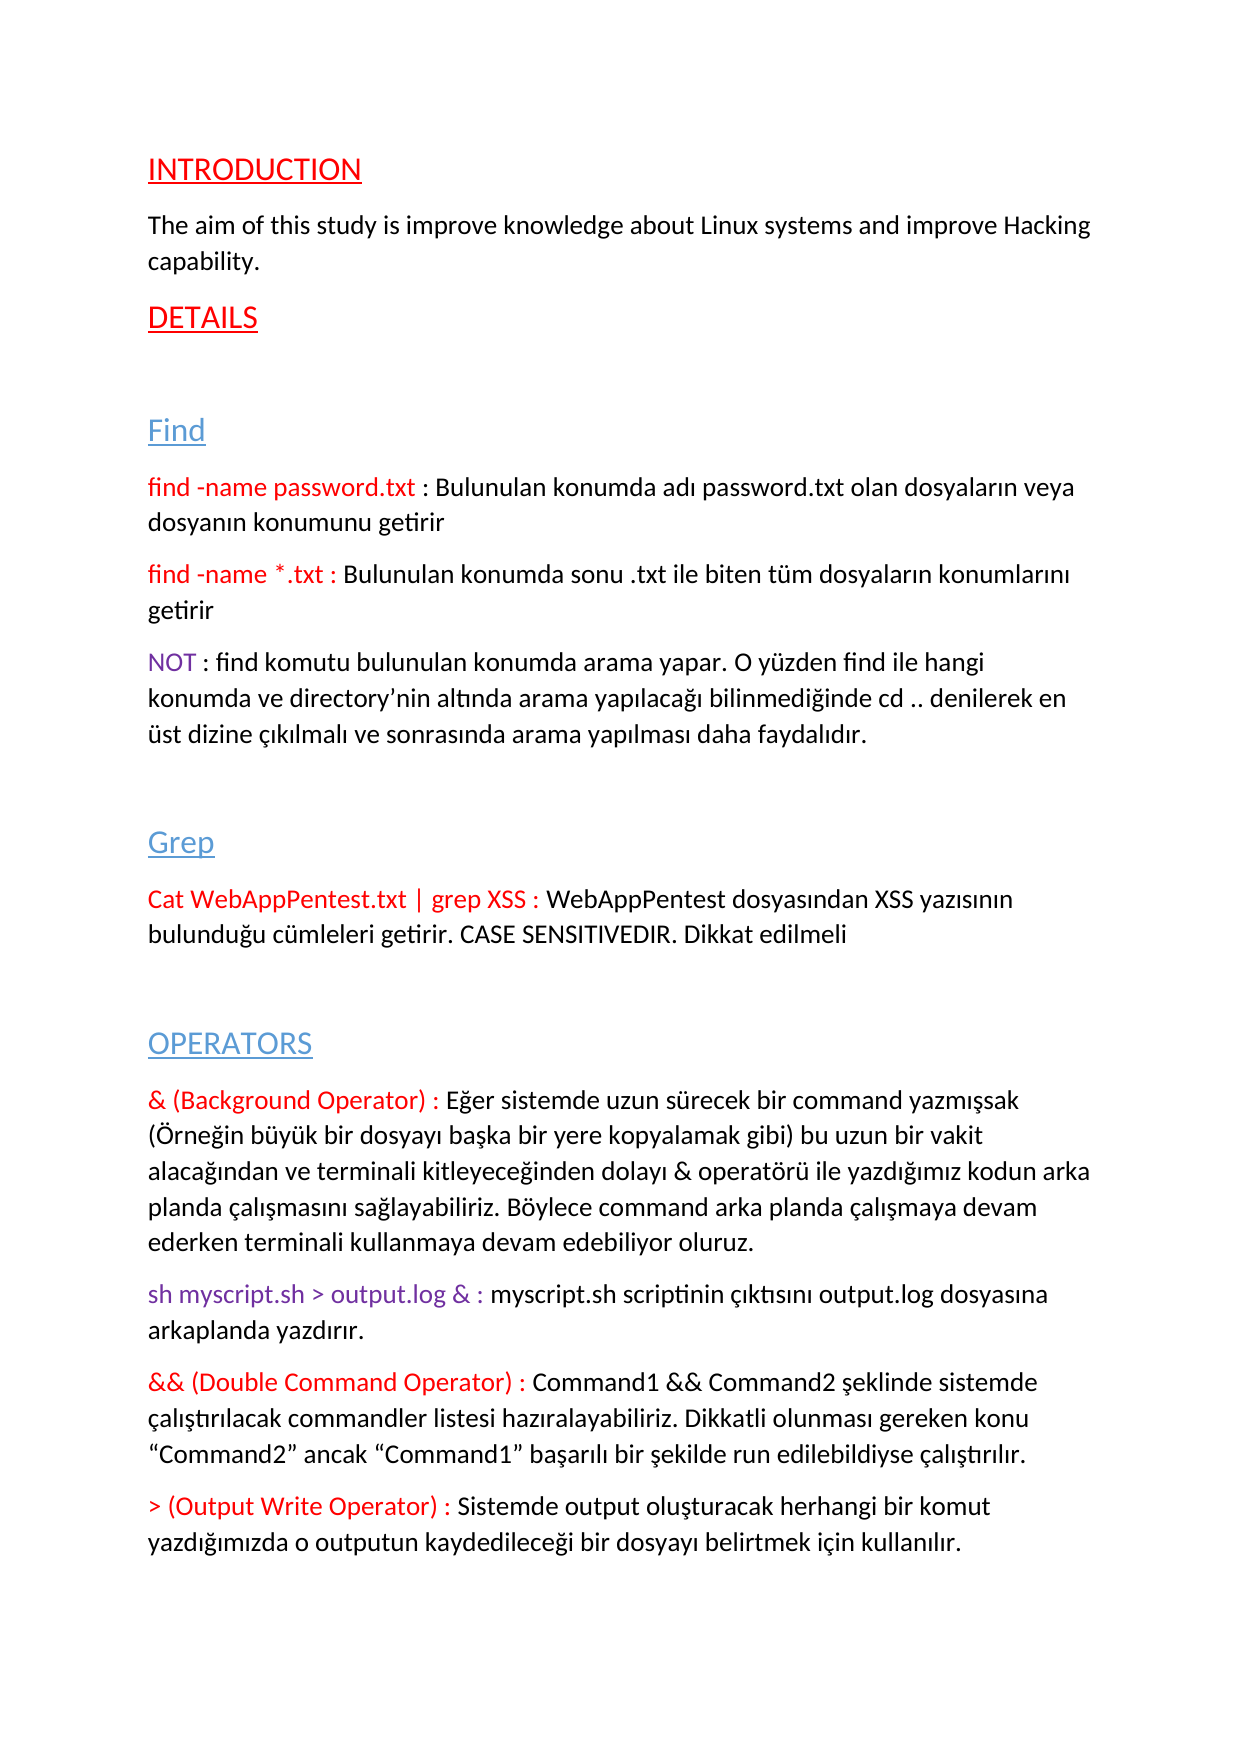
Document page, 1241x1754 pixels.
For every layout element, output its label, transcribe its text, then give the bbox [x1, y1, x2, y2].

text find -name password.txt : Bulunulan konumda adı password.txt olan dosyaların veya dosyanın konumunu getirir [148, 470, 1093, 538]
text Find [148, 409, 1093, 450]
text DETAILS [148, 296, 1093, 337]
text INTRODUCTION [148, 148, 1093, 188]
text find -name *.txt : Bulunulan konumda sonu .txt ile biten tüm dosyaların konumlarını getirir [148, 558, 1093, 626]
text && (Double Command Operator) : Command1 && Command2 şeklinde sistemde çalıştırılacak commandler listesi hazıralayabiliriz. Dikkatli olunması gereken konu “Command2” ancak “Command1” başarılı bir şekilde run edilebildiyse çalıştırılır. [148, 1366, 1093, 1470]
text sh myscript.sh > output.log & : myscript.sh scriptinin çıktısını output.log dosyasına arkaplanda yazdırır. [148, 1278, 1093, 1346]
text NOT : find komutu bulunulan konumda arama yapar. O yüzden find ile hangi konumda ve directory’nin altında arama yapılacağı bilinmediğinde cd .. denilerek en üst dizine çıkılmalı ve sonrasında arama yapılması daha faydalıdır. [148, 646, 1093, 750]
text Grep [148, 821, 1093, 862]
text Cat WebAppPentest.txt | grep XSS : WebAppPentest dosyasından XSS yazısının bulunduğu cümleleri getirir. CASE SENSITIVEDIR. Dikkat edilmeli [148, 882, 1093, 951]
text & (Background Operator) : Eğer sistemde uzun sürecek bir command yazmışsak (Örneğin büyük bir dosyayı başka bir yere kopyalamak gibi) bu uzun bir vakit alacağından ve terminali kitleyeceğinden dolayı & operatörü ile yazdığımız kodun arka planda çalışmasını sağlayabiliriz. Böylece command arka planda çalışmaya devam ederken terminali kullanmaya devam edebiliyor oluruz. [148, 1083, 1093, 1258]
text The aim of this study is improve knowledge about Linux systems and improve Hacking capability. [148, 208, 1093, 277]
text > (Output Write Operator) : Sistemde output oluşturacak herhangi bir komut yazdığımızda o outputun kaydedileceği bir dosyayı belirtmek için kullanılır. [148, 1489, 1093, 1558]
text OPERATORS [148, 1022, 1093, 1063]
